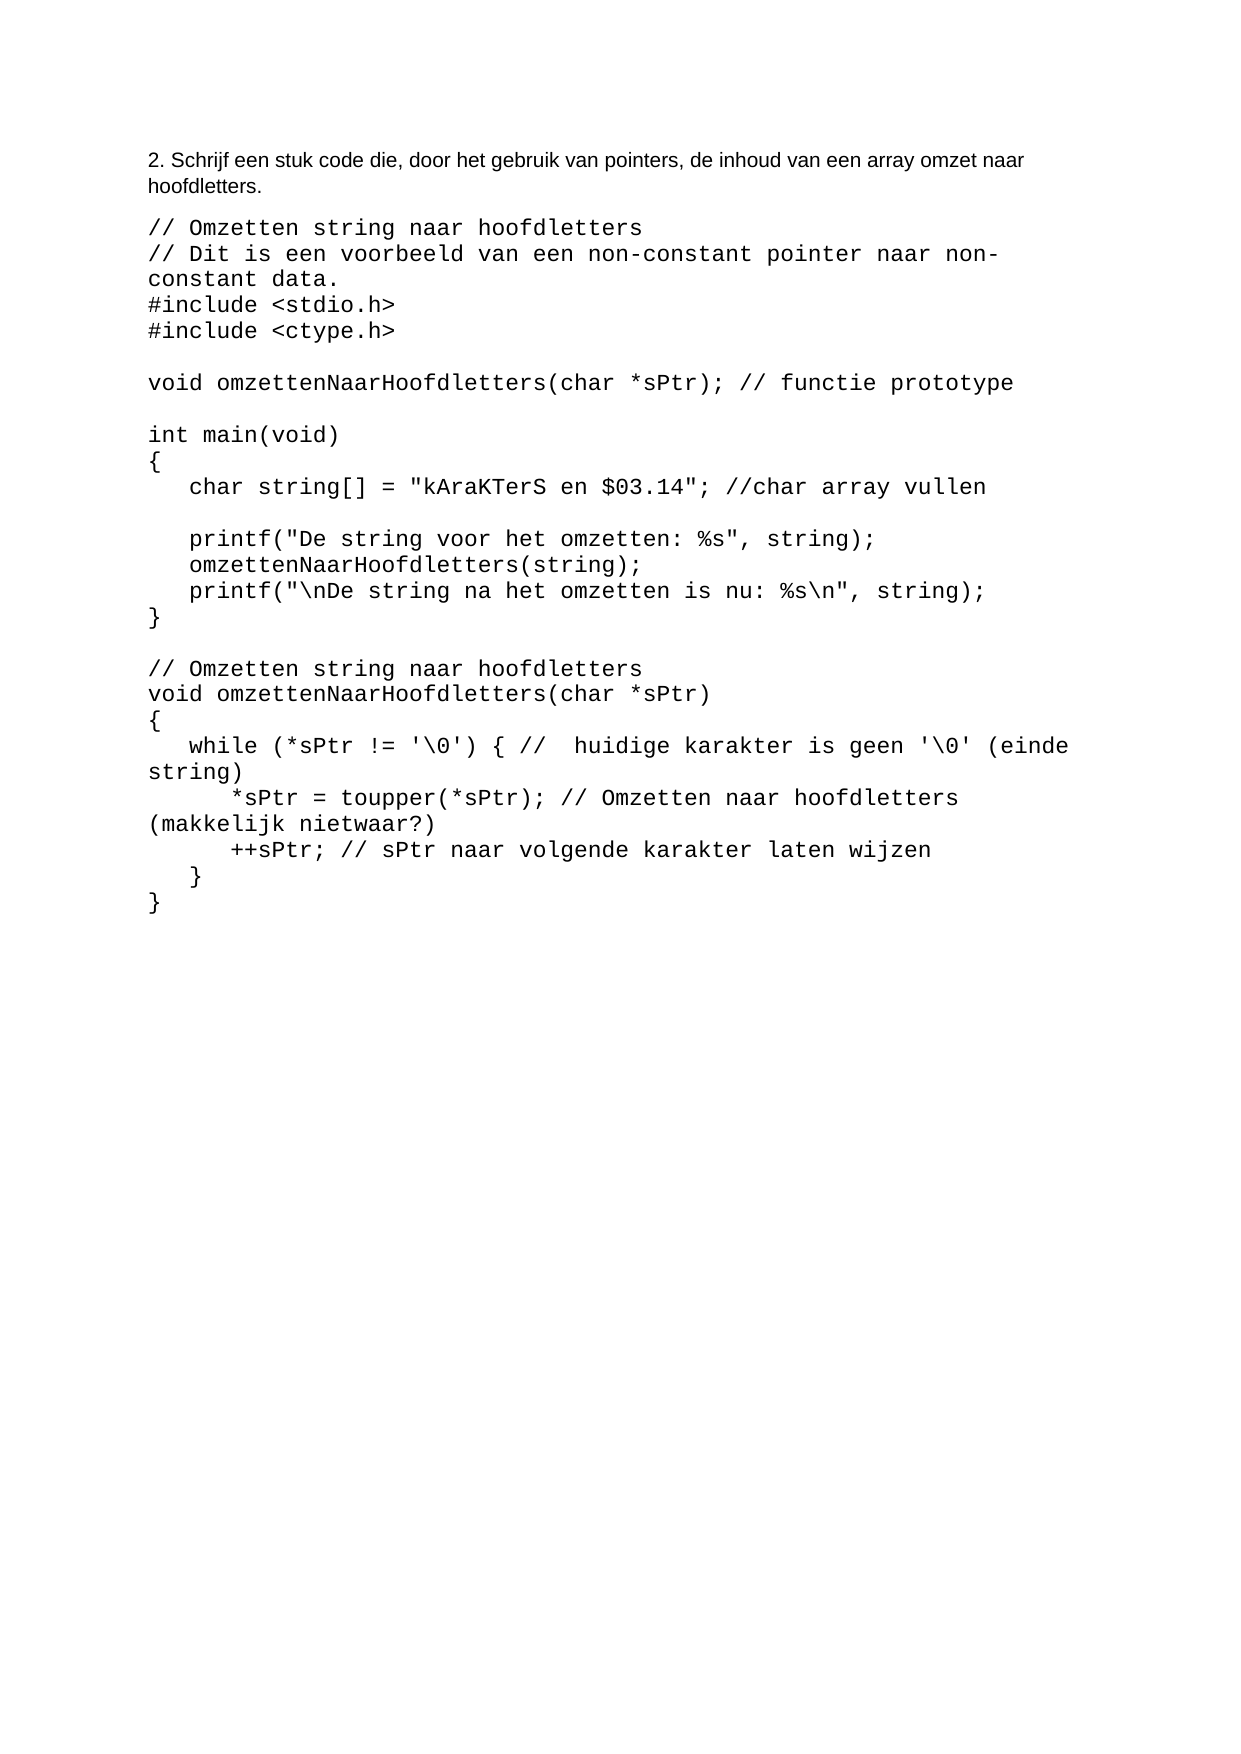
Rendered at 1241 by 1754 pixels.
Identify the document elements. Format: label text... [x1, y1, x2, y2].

text } [148, 605, 1093, 631]
text void omzettenNaarHoofdletters(char *sPtr) [148, 683, 1093, 709]
text ++sPtr; // sPtr naar volgende karakter laten wijzen [148, 838, 1093, 864]
text omzettenNaarHoofdletters(string); [148, 553, 1093, 579]
text // Omzetten string naar hoofdletters [148, 657, 1093, 683]
text } [148, 864, 1093, 890]
text #include <stdio.h> [148, 294, 1093, 320]
text *sPtr = toupper(*sPtr); // Omzetten naar hoofdletters (makkelijk nietwaar?) [148, 787, 1093, 838]
text while (*sPtr != '\0') { // huidige karakter is geen '\0' (einde string) [148, 735, 1093, 787]
text } [148, 890, 1093, 916]
text char string[] = "kAraKTerS en $03.14"; //char array vullen [148, 475, 1093, 501]
text { [148, 709, 1093, 735]
text // Omzetten string naar hoofdletters [148, 216, 1093, 242]
text { [148, 449, 1093, 475]
text 2. Schrijf een stuk code die, door het gebruik van pointers, de inhoud van een array omzet naar hoofdletters. [148, 148, 1093, 197]
text int main(void) [148, 423, 1093, 449]
text printf("\nDe string na het omzetten is nu: %s\n", string); [148, 579, 1093, 605]
text // Dit is een voorbeeld van een non-constant pointer naar non-constant data. [148, 242, 1093, 294]
text printf("De string voor het omzetten: %s", string); [148, 527, 1093, 553]
text #include <ctype.h> [148, 320, 1093, 346]
text void omzettenNaarHoofdletters(char *sPtr); // functie prototype [148, 372, 1093, 397]
